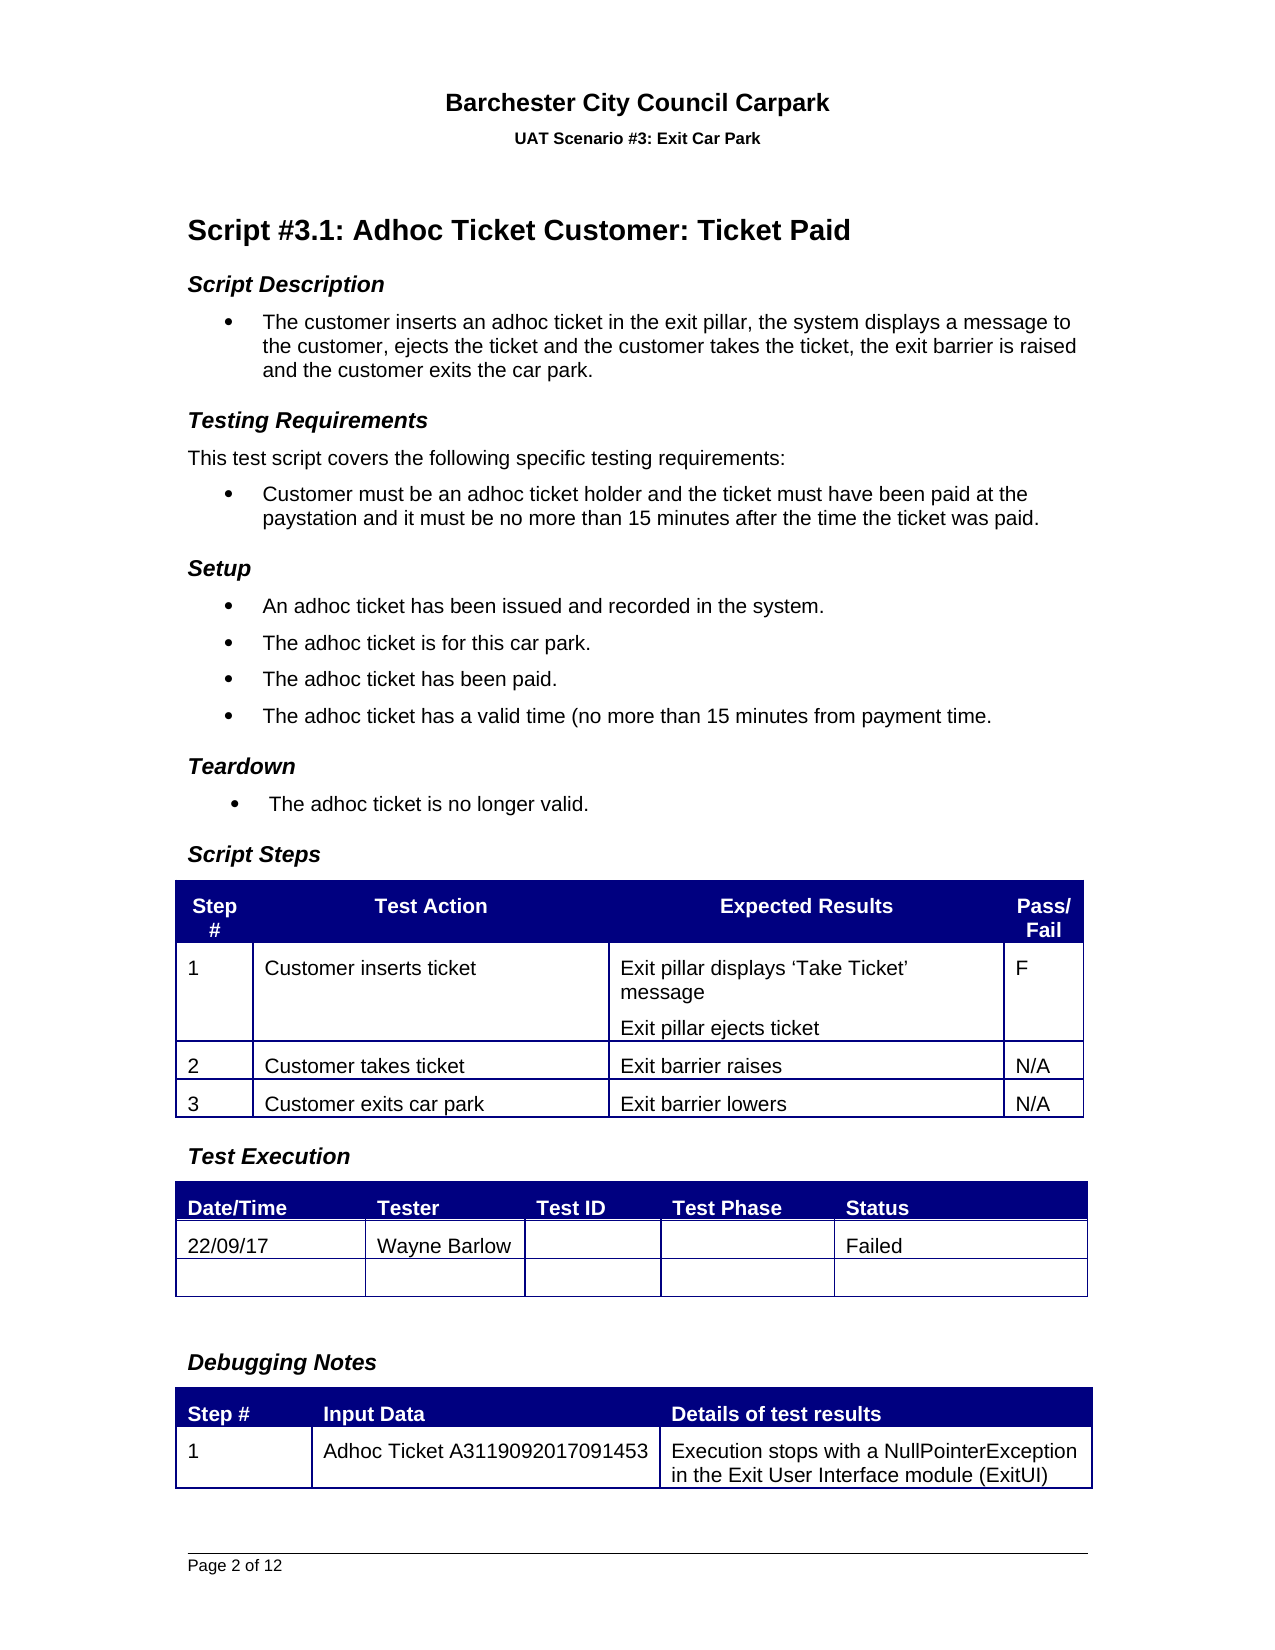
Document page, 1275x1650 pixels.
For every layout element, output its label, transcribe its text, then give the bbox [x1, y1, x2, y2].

list The adhoc ticket has been paid. [225, 667, 1087, 691]
list The adhoc ticket is no longer valid. [231, 792, 1087, 816]
subtitle Setup [187, 555, 1087, 582]
table_cell 1 [177, 943, 252, 1040]
table_header Tester [366, 1183, 524, 1219]
table_cell [526, 1221, 660, 1257]
table_header Step # [177, 1389, 311, 1425]
table_cell Customer takes ticket [254, 1042, 608, 1078]
table_cell [526, 1259, 660, 1296]
table_cell 2 [177, 1042, 252, 1078]
list The adhoc ticket is for this car park. [225, 631, 1087, 655]
list The adhoc ticket has a valid time (no more than 15 minutes from payment time. [225, 704, 1087, 728]
table_header Details of test results [661, 1389, 1091, 1425]
table_cell F [1005, 943, 1083, 1040]
table_cell Exit barrier lowers [610, 1080, 1003, 1116]
table_cell 1 [177, 1427, 311, 1487]
table_header Pass/ Fail [1005, 881, 1083, 942]
table_header Test ID [526, 1183, 660, 1219]
table_cell 22/09/17 [177, 1221, 365, 1257]
subtitle Debugging Notes [187, 1322, 1087, 1375]
table_cell 3 [177, 1080, 252, 1116]
table_cell Wayne Barlow [366, 1221, 524, 1257]
subtitle Script #3.1: Adhoc Ticket Customer: Ticket Paid [187, 212, 1087, 246]
text This test script covers the following specific testing requirements: [187, 446, 1087, 470]
subtitle Testing Requirements [187, 407, 1087, 433]
subtitle Teardown [187, 753, 1087, 779]
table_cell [313, 1427, 659, 1487]
table_header Input Data [313, 1389, 659, 1425]
table_header Expected Results [610, 881, 1003, 942]
table_cell Customer inserts ticket [254, 943, 608, 1040]
table_cell [177, 1259, 365, 1296]
list An adhoc ticket has been issued and recorded in the system. [225, 594, 1087, 618]
subtitle Script Description [187, 271, 1087, 297]
table_cell N/A [1005, 1080, 1083, 1116]
table_cell [662, 1259, 834, 1296]
table_header Test Phase [662, 1183, 834, 1219]
list Customer must be an adhoc ticket holder and the ticket must have been paid at the paystation and it must be no more than 15 minutes after the time the ticket was paid. [225, 482, 1087, 530]
table_header Status [835, 1183, 1087, 1219]
table_cell [366, 1259, 524, 1296]
table_cell [835, 1259, 1087, 1296]
table_header Step # [177, 881, 252, 942]
table_cell Exit barrier raises [610, 1042, 1003, 1078]
table_cell N/A [1005, 1042, 1083, 1078]
subtitle Test Execution [187, 1143, 1087, 1169]
table_cell Failed [835, 1221, 1087, 1257]
table_cell [662, 1221, 834, 1257]
list The customer inserts an adhoc ticket in the exit pillar, the system displays a message to the customer, ejects the ticket and the customer takes the ticket, the exit barrier is raised and the customer exits the car park. [225, 310, 1087, 382]
table_header Date/Time [177, 1183, 365, 1219]
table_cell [661, 1427, 1091, 1487]
table_cell Exit pillar displays ‘Take Ticket’ message Exit pillar ejects ticket [610, 943, 1003, 1040]
subtitle Script Steps [187, 841, 1087, 867]
table_cell Customer exits car park [254, 1080, 608, 1116]
table_header Test Action [254, 881, 608, 942]
